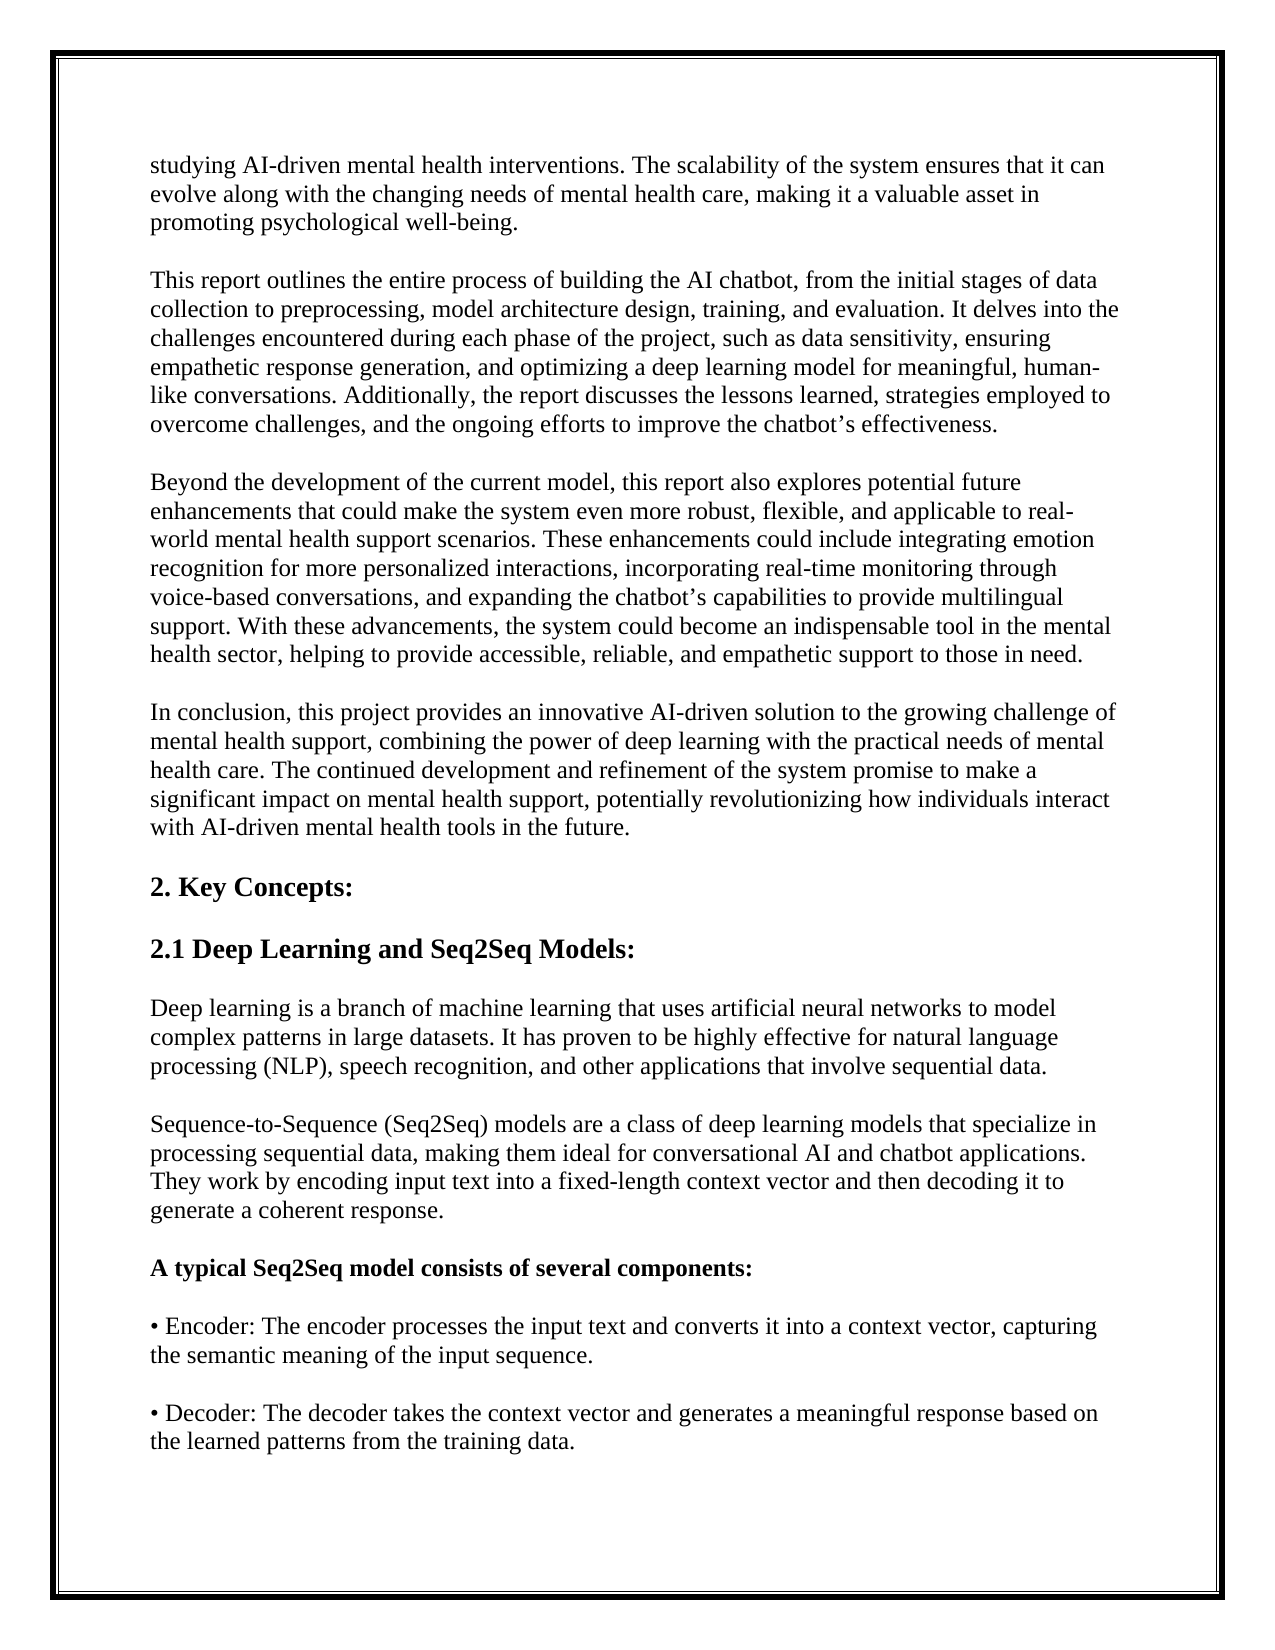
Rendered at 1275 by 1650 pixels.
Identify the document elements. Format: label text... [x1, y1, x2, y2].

text • Encoder: The encoder processes the input text and converts it into a context vector, capturing the semantic meaning of the input sequence. [150, 1311, 1125, 1368]
text 2. Key Concepts: [150, 870, 1125, 903]
text In conclusion, this project provides an innovative AI-driven solution to the growing challenge of mental health support, combining the power of deep learning with the practical needs of mental health care. The continued development and refinement of the system promise to make a significant impact on mental health support, potentially revolutionizing how individuals interact with AI-driven mental health tools in the future. [150, 697, 1125, 841]
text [150, 150, 1125, 236]
text Deep learning is a branch of machine learning that uses artificial neural networks to model complex patterns in large datasets. It has proven to be highly effective for natural language processing (NLP), speech recognition, and other applications that involve sequential data. [150, 993, 1125, 1080]
text This report outlines the entire process of building the AI chatbot, from the initial stages of data collection to preprocessing, model architecture design, training, and evaluation. It delves into the challenges encountered during each phase of the project, such as data sensitivity, ensuring empathetic response generation, and optimizing a deep learning model for meaningful, human-like conversations. Additionally, the report discusses the lessons learned, strategies employed to overcome challenges, and the ongoing efforts to improve the chatbot’s effectiveness. [150, 265, 1125, 438]
text 2.1 Deep Learning and Seq2Seq Models: [150, 932, 1125, 964]
text A typical Seq2Seq model consists of several components: [150, 1253, 1125, 1282]
text Beyond the development of the current model, this report also explores potential future enhancements that could make the system even more robust, flexible, and applicable to real-world mental health support scenarios. These enhancements could include integrating emotion recognition for more personalized interactions, incorporating real-time monitoring through voice-based conversations, and expanding the chatbot’s capabilities to provide multilingual support. With these advancements, the system could become an indispensable tool in the mental health sector, helping to provide accessible, reliable, and empathetic support to those in need. [150, 467, 1125, 668]
text • Decoder: The decoder takes the context vector and generates a meaningful response based on the learned patterns from the training data. [150, 1398, 1125, 1455]
text Sequence-to-Sequence (Seq2Seq) models are a class of deep learning models that specialize in processing sequential data, making them ideal for conversational AI and chatbot applications. They work by encoding input text into a fixed-length context vector and then decoding it to generate a coherent response. [150, 1109, 1125, 1224]
